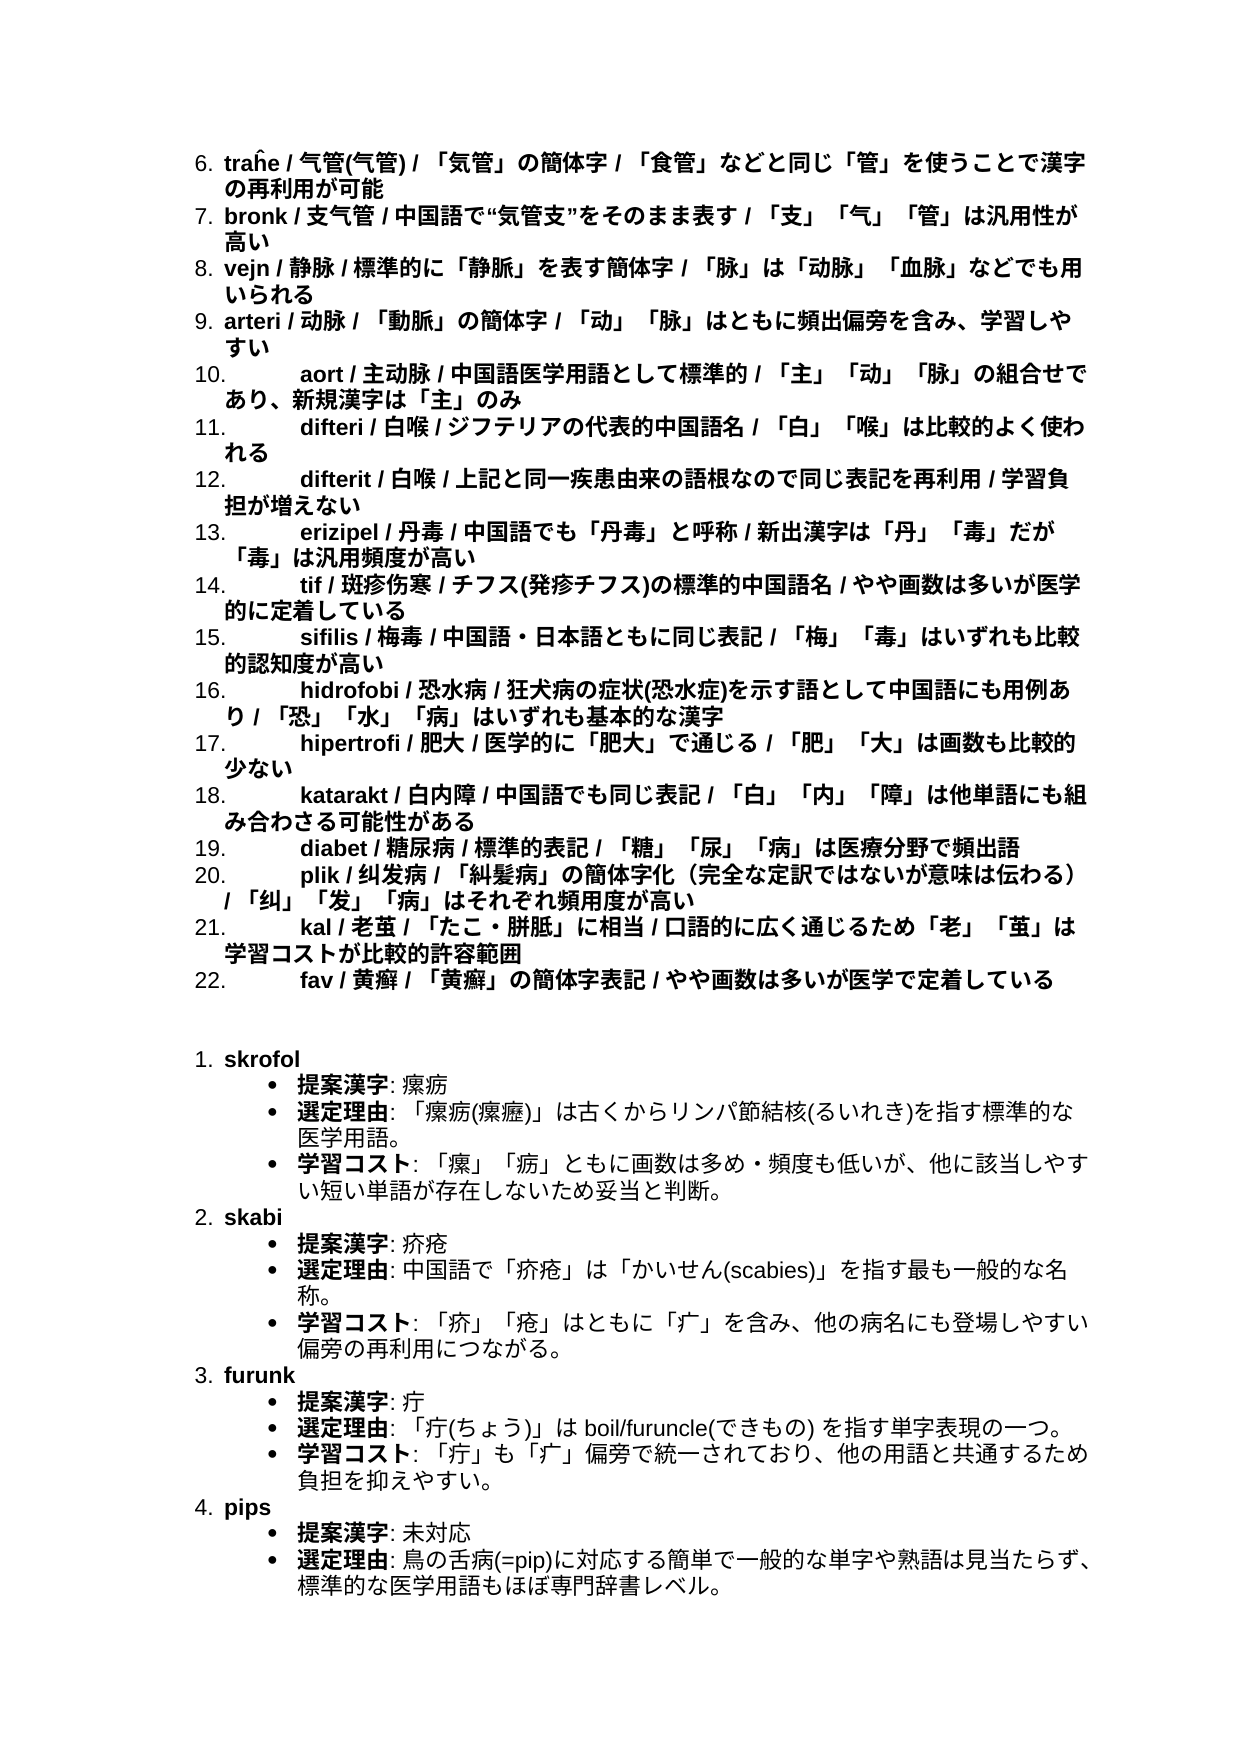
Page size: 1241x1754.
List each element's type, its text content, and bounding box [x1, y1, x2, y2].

list 提案漢字: 疔 [268, 1389, 1090, 1415]
list traĥe / 气管(气管) / 「気管」の簡体字 / 「食管」などと同じ「管」を使うことで漢字の再利用が可能 [194, 150, 1090, 203]
list vejn / 静脉 / 標準的に「静脈」を表す簡体字 / 「脉」は「动脉」「血脉」などでも用いられる [194, 255, 1090, 308]
list 選定理由: 「瘰疬(瘰癧)」は古くからリンパ節結核(るいれき)を指す標準的な医学用語。 [268, 1099, 1090, 1151]
list plik / 纠发病 / 「糾髪病」の簡体字化（完全な定訳ではないが意味は伝わる） / 「纠」「发」「病」はそれぞれ頻用度が高い [194, 862, 1090, 914]
list skabi [194, 1204, 1090, 1231]
list difterit / 白喉 / 上記と同一疾患由来の語根なので同じ表記を再利用 / 学習負担が増えない [194, 466, 1090, 519]
list 選定理由: 「疔(ちょう)」は boil/furuncle(できもの) を指す単字表現の一つ。 [268, 1415, 1090, 1441]
list aort / 主动脉 / 中国語医学用語として標準的 / 「主」「动」「脉」の組合せであり、新規漢字は「主」のみ [194, 361, 1090, 413]
list 学習コスト: 「疥」「疮」はともに「疒」を含み、他の病名にも登場しやすい偏旁の再利用につながる。 [268, 1309, 1090, 1362]
list hipertrofi / 肥大 / 医学的に「肥大」で通じる / 「肥」「大」は画数も比較的少ない [194, 730, 1090, 782]
list erizipel / 丹毒 / 中国語でも「丹毒」と呼称 / 新出漢字は「丹」「毒」だが「毒」は汎用頻度が高い [194, 519, 1090, 572]
list 提案漢字: 瘰疬 [268, 1072, 1090, 1099]
list 選定理由: 中国語で「疥疮」は「かいせん(scabies)」を指す最も一般的な名称。 [268, 1257, 1090, 1309]
list tif / 斑疹伤寒 / チフス(発疹チフス)の標準的中国語名 / やや画数は多いが医学的に定着している [194, 572, 1090, 624]
list hidrofobi / 恐水病 / 狂犬病の症状(恐水症)を示す語として中国語にも用例あり / 「恐」「水」「病」はいずれも基本的な漢字 [194, 677, 1090, 730]
list skrofol [194, 1046, 1090, 1072]
list 提案漢字: 疥疮 [268, 1231, 1090, 1257]
list katarakt / 白内障 / 中国語でも同じ表記 / 「白」「内」「障」は他単語にも組み合わさる可能性がある [194, 782, 1090, 835]
list fav / 黄癣 / 「黄癬」の簡体字表記 / やや画数は多いが医学で定着している [194, 967, 1090, 993]
list pips [194, 1494, 1090, 1520]
list diabet / 糖尿病 / 標準的表記 / 「糖」「尿」「病」は医療分野で頻出語 [194, 835, 1090, 862]
list 学習コスト: 「瘰」「疬」ともに画数は多め・頻度も低いが、他に該当しやすい短い単語が存在しないため妥当と判断。 [268, 1151, 1090, 1204]
list arteri / 动脉 / 「動脈」の簡体字 / 「动」「脉」はともに頻出偏旁を含み、学習しやすい [194, 308, 1090, 361]
list difteri / 白喉 / ジフテリアの代表的中国語名 / 「白」「喉」は比較的よく使われる [194, 413, 1090, 466]
list 提案漢字: 未対応 [268, 1520, 1090, 1547]
list sifilis / 梅毒 / 中国語・日本語ともに同じ表記 / 「梅」「毒」はいずれも比較的認知度が高い [194, 624, 1090, 677]
list kal / 老茧 / 「たこ・胼胝」に相当 / 口語的に広く通じるため「老」「茧」は学習コストが比較的許容範囲 [194, 914, 1090, 967]
list bronk / 支气管 / 中国語で“気管支”をそのまま表す / 「支」「气」「管」は汎用性が高い [194, 203, 1090, 255]
list furunk [194, 1362, 1090, 1389]
list 学習コスト: 「疔」も「疒」偏旁で統一されており、他の用語と共通するため負担を抑えやすい。 [268, 1441, 1090, 1494]
list 選定理由: 鳥の舌病(=pip)に対応する簡単で一般的な単字や熟語は見当たらず、標準的な医学用語もほぼ専門辞書レベル。 [268, 1547, 1090, 1599]
